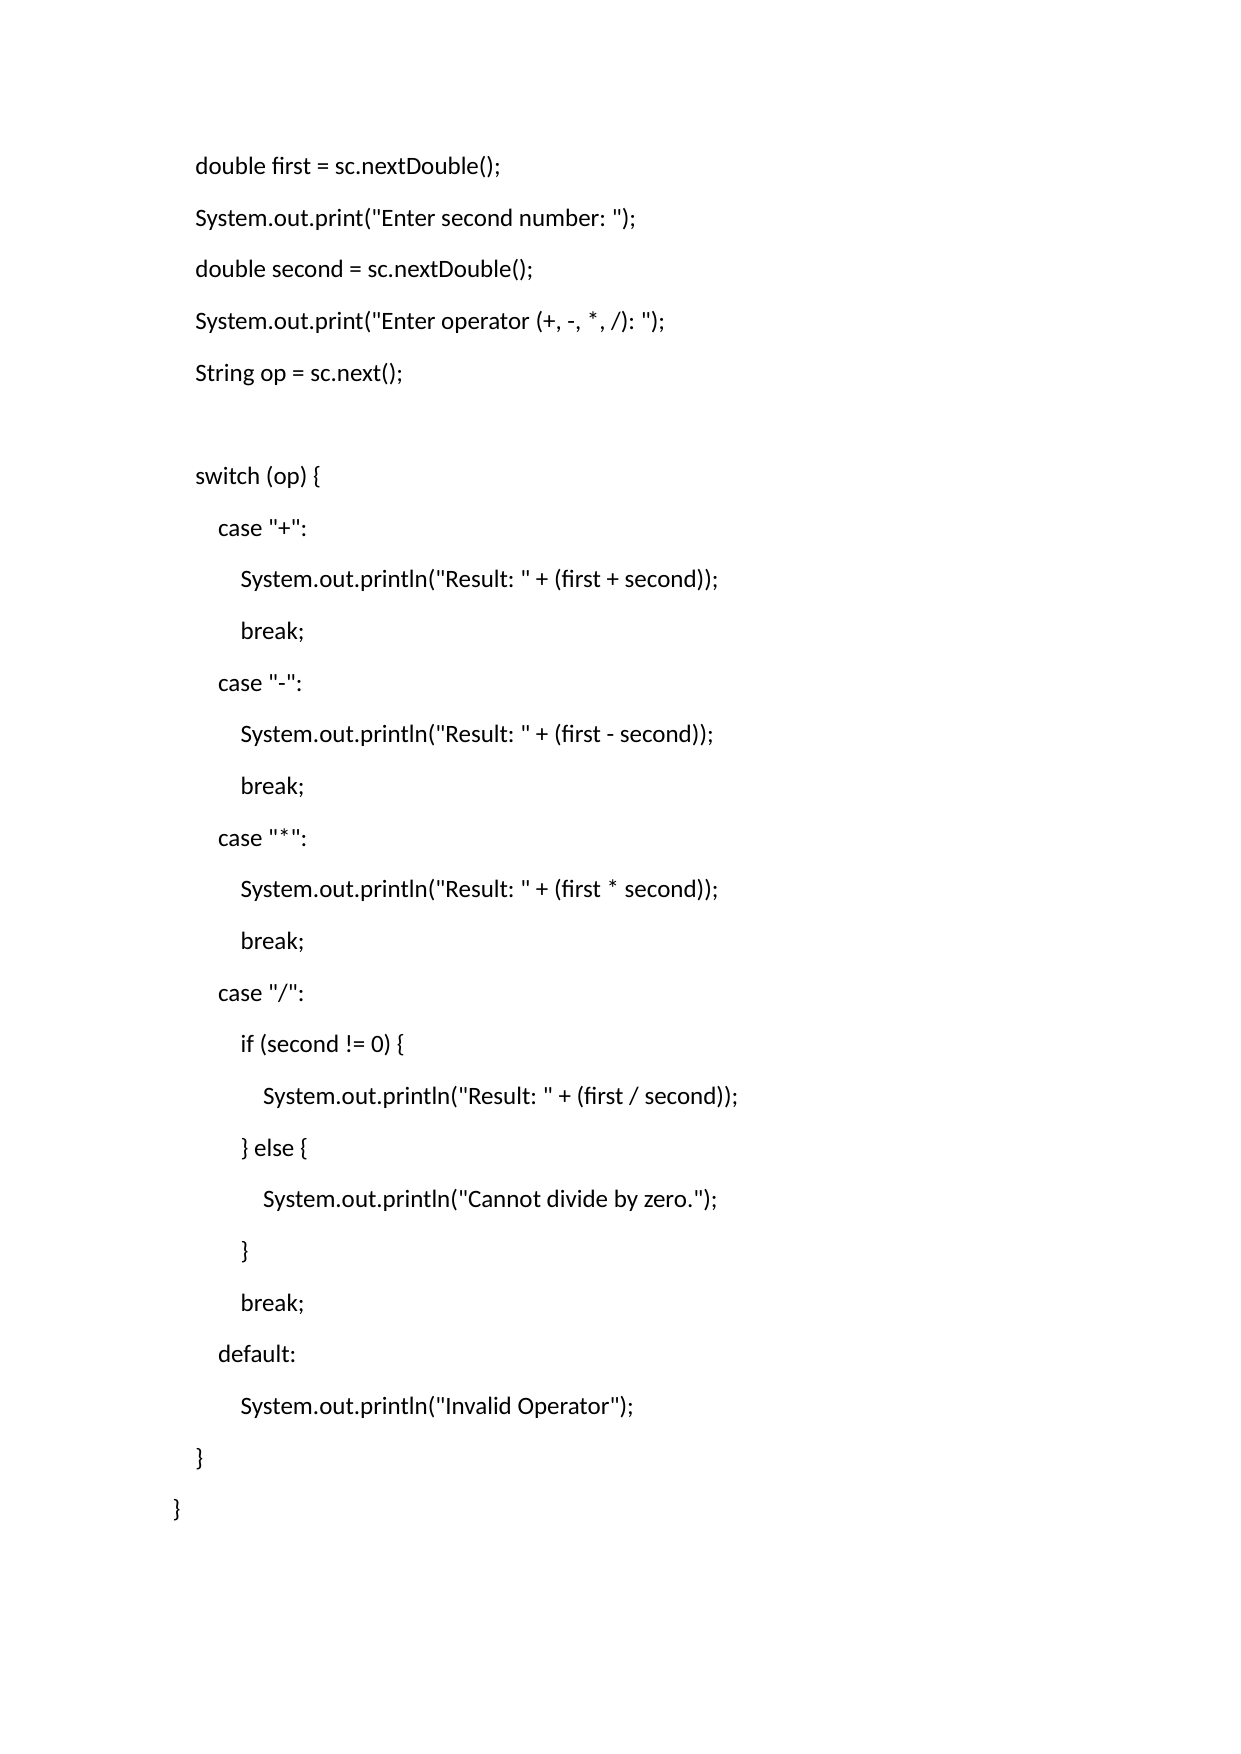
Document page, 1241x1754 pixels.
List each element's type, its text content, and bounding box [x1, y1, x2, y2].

text break; [150, 615, 1090, 646]
text double first = sc.nextDouble(); [150, 150, 1090, 181]
text case "-": [150, 667, 1090, 697]
text System.out.println("Result: " + (first + second)); [150, 563, 1090, 594]
text System.out.println("Cannot divide by zero."); [150, 1183, 1090, 1214]
text case "*": [150, 822, 1090, 852]
text System.out.print("Enter operator (+, -, *, /): "); [150, 305, 1090, 336]
text switch (op) { [150, 460, 1090, 491]
text break; [150, 770, 1090, 801]
text case "/": [150, 977, 1090, 1007]
text break; [150, 925, 1090, 956]
text System.out.println("Result: " + (first * second)); [150, 873, 1090, 904]
text String op = sc.next(); [150, 357, 1090, 387]
text System.out.println("Result: " + (first - second)); [150, 718, 1090, 749]
text } [150, 1442, 1090, 1472]
text break; [150, 1287, 1090, 1317]
text } [150, 1235, 1090, 1266]
text } [150, 1493, 1090, 1524]
text System.out.println("Invalid Operator"); [150, 1390, 1090, 1421]
text case "+": [150, 512, 1090, 542]
text double second = sc.nextDouble(); [150, 253, 1090, 284]
text default: [150, 1338, 1090, 1369]
text System.out.println("Result: " + (first / second)); [150, 1080, 1090, 1111]
text System.out.print("Enter second number: "); [150, 202, 1090, 232]
text if (second != 0) { [150, 1028, 1090, 1059]
text } else { [150, 1132, 1090, 1162]
